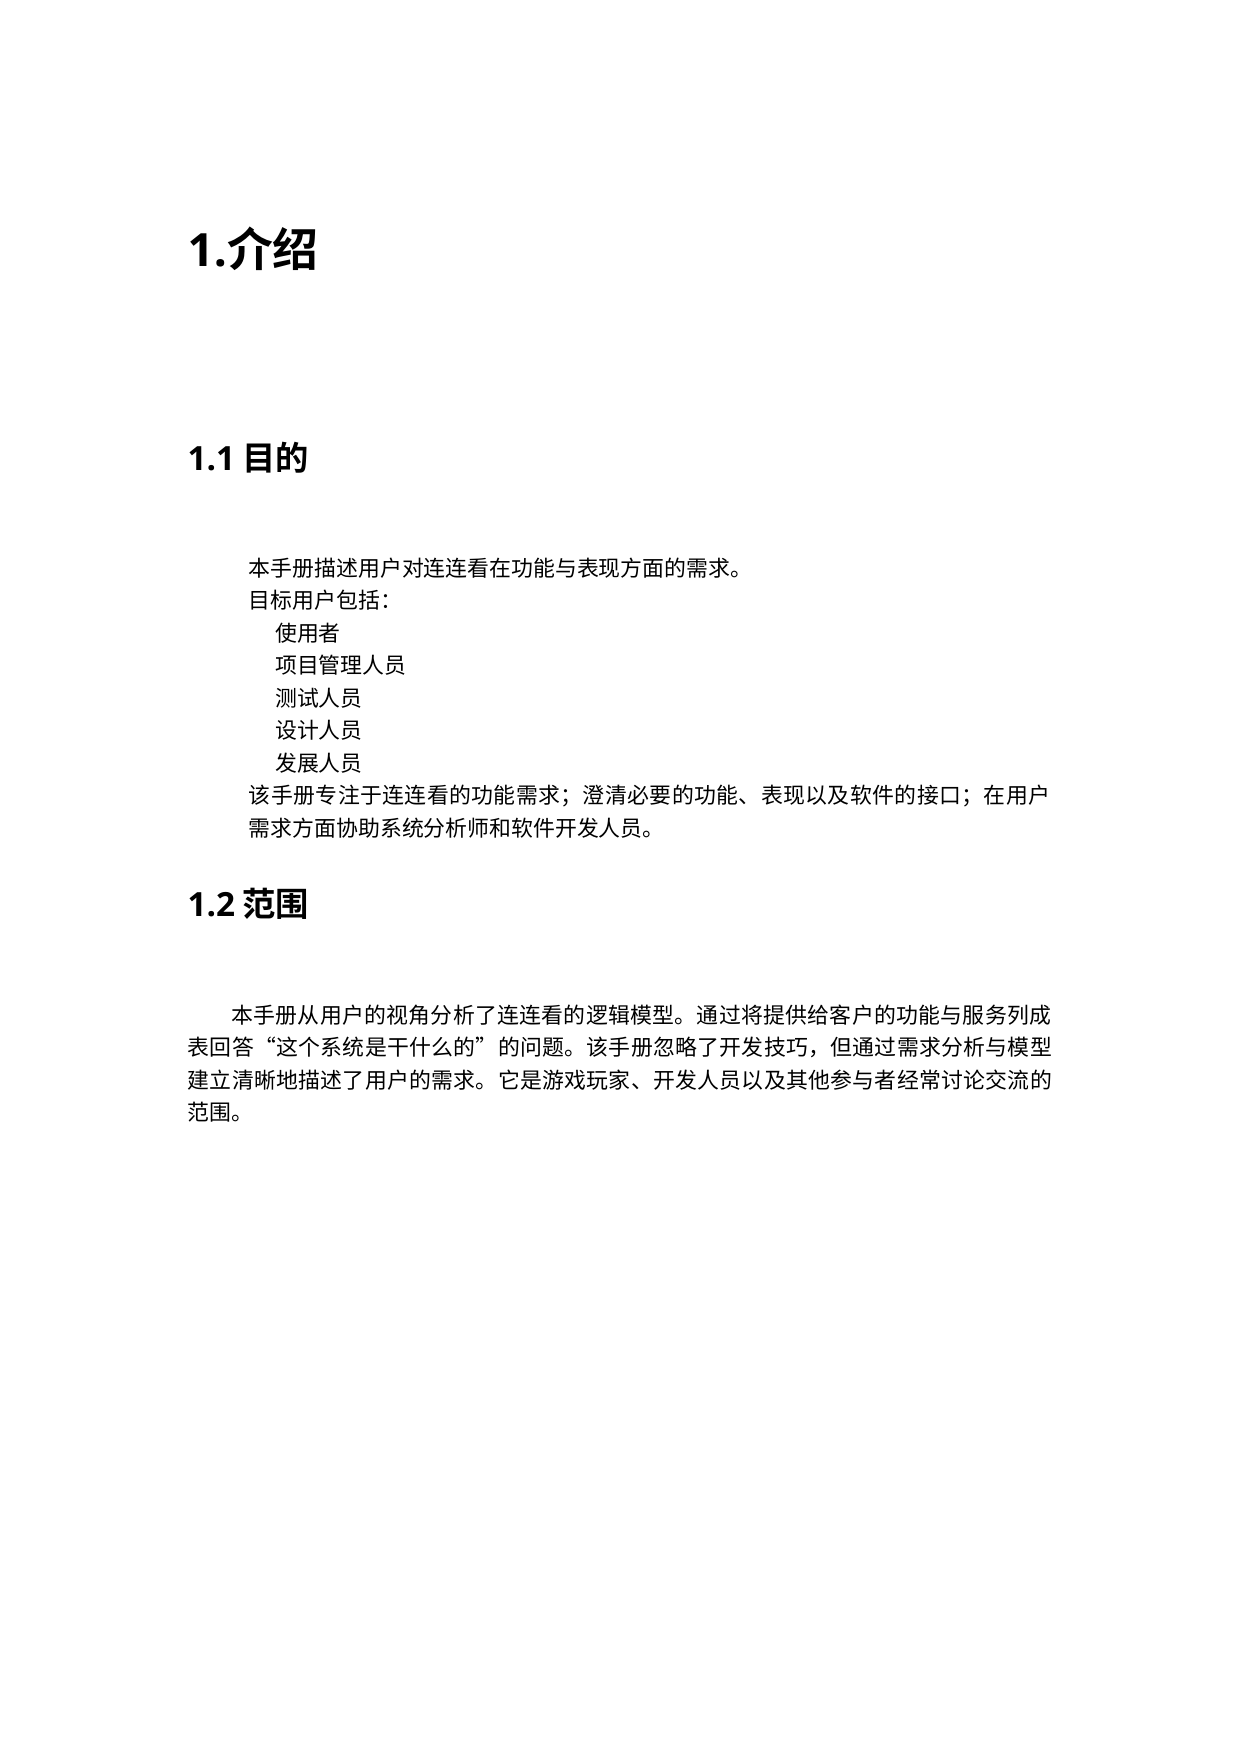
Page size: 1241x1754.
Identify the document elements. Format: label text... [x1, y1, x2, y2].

subtitle 1.1目的 [187, 423, 1053, 488]
subtitle 1.2范围 [187, 870, 1053, 935]
list 目标用户包括： [249, 583, 1053, 615]
list 发展人员 [249, 745, 1053, 778]
list 本手册描述用户对连连看在功能与表现方面的需求。 [249, 550, 1053, 583]
list 使用者 [249, 615, 1053, 648]
list 该手册专注于连连看的功能需求；澄清必要的功能、表现以及软件的接口；在用户需求方面协助系统分析师和软件开发人员。 [249, 778, 1053, 843]
text 本手册从用户的视角分析了连连看的逻辑模型。通过将提供给客户的功能与服务列成表回答“这个系统是干什么的”的问题。该手册忽略了开发技巧，但通过需求分析与模型建立清晰地描述了用户的需求。它是游戏玩家、开发人员以及其他参与者经常讨论交流的范围。 [187, 997, 1053, 1127]
list 设计人员 [249, 713, 1053, 745]
subtitle 1.介绍 [187, 197, 1053, 295]
list 项目管理人员 [249, 648, 1053, 680]
list 测试人员 [249, 680, 1053, 713]
